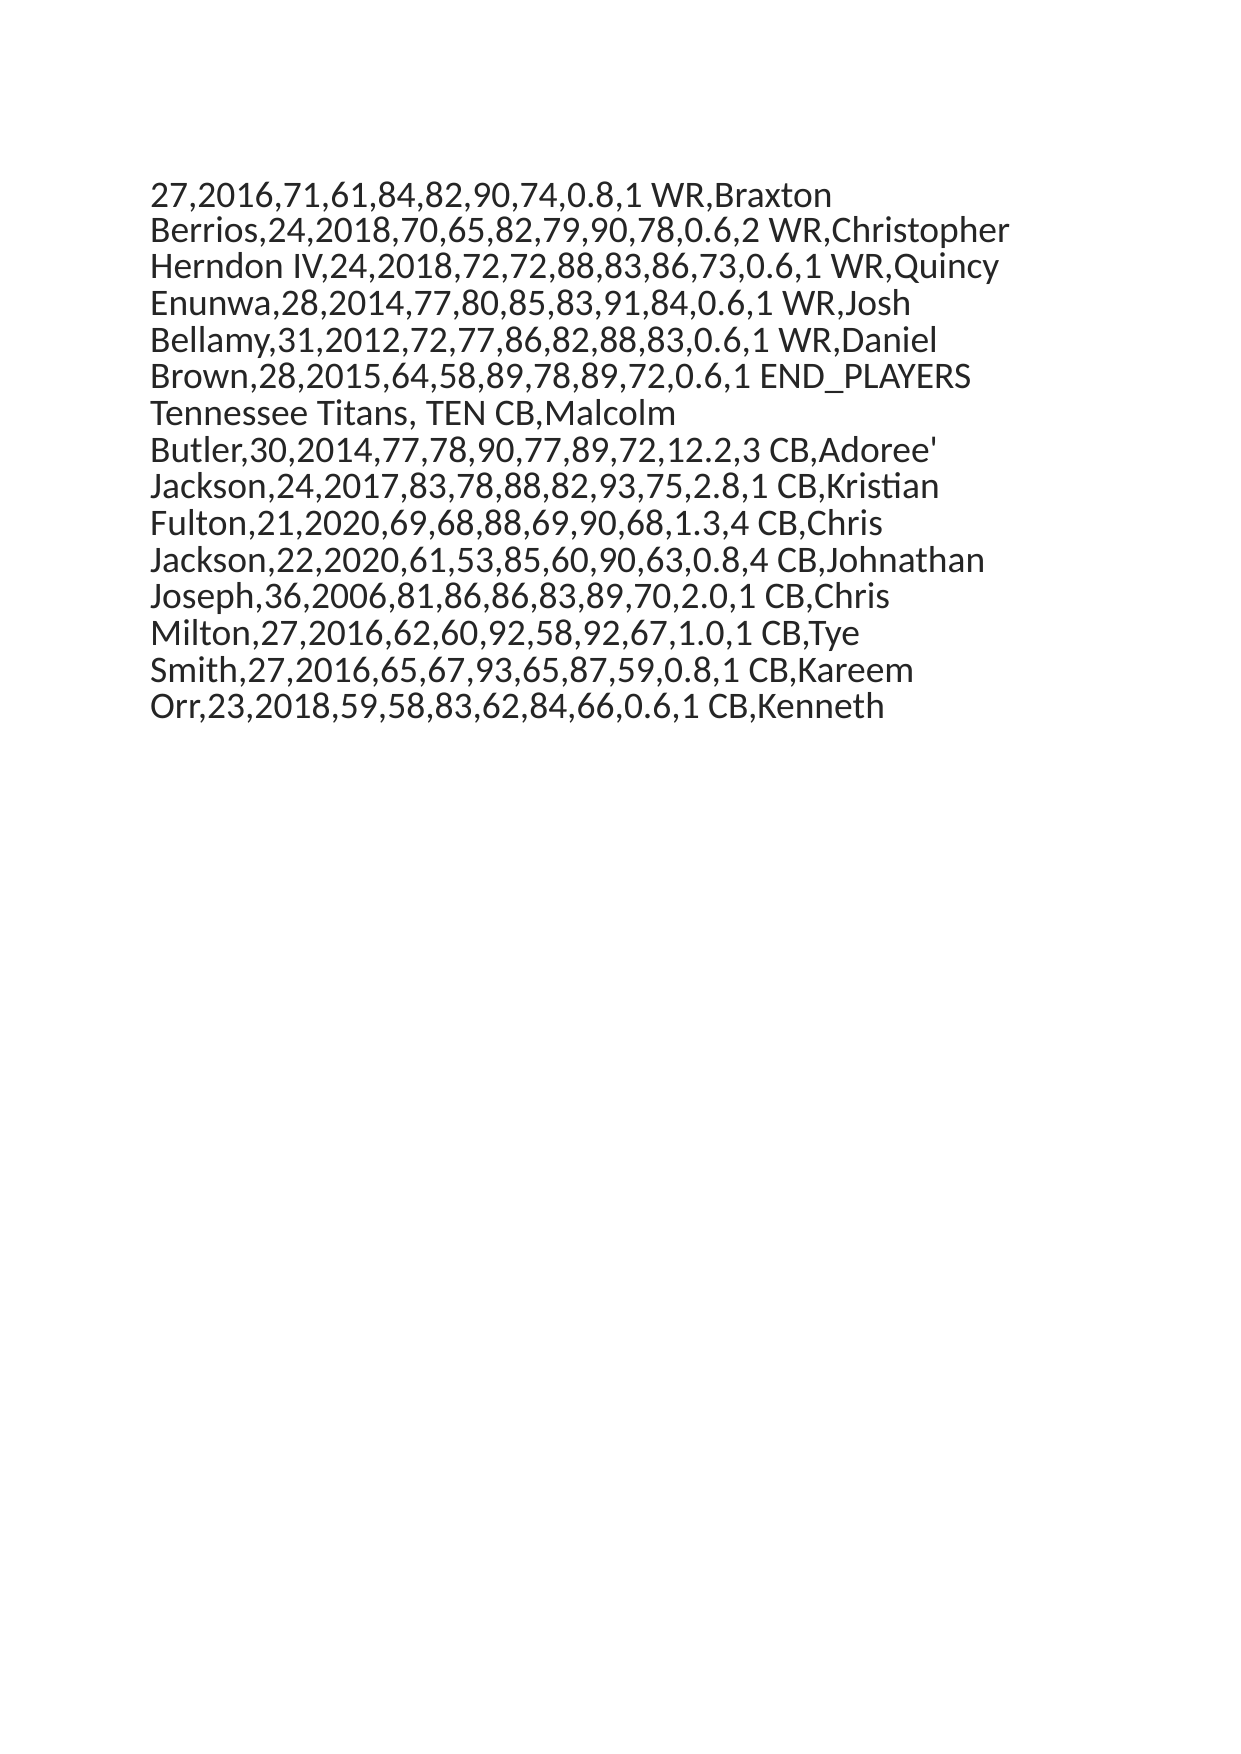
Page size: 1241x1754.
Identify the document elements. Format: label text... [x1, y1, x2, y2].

text 27,2016,71,61,84,82,90,74,0.8,1 WR,Braxton Berrios,24,2018,70,65,82,79,90,78,0.6,2 WR,Christopher Herndon IV,24,2018,72,72,88,83,86,73,0.6,1 WR,Quincy Enunwa,28,2014,77,80,85,83,91,84,0.6,1 WR,Josh Bellamy,31,2012,72,77,86,82,88,83,0.6,1 WR,Daniel Brown,28,2015,64,58,89,78,89,72,0.6,1 END_PLAYERS Tennessee Titans, TEN CB,Malcolm Butler,30,2014,77,78,90,77,89,72,12.2,3 CB,Adoree' Jackson,24,2017,83,78,88,82,93,75,2.8,1 CB,Kristian Fulton,21,2020,69,68,88,69,90,68,1.3,4 CB,Chris Jackson,22,2020,61,53,85,60,90,63,0.8,4 CB,Johnathan Joseph,36,2006,81,86,86,83,89,70,2.0,1 CB,Chris Milton,27,2016,62,60,92,58,92,67,1.0,1 CB,Tye Smith,27,2016,65,67,93,65,87,59,0.8,1 CB,Kareem Orr,23,2018,59,58,83,62,84,66,0.6,1 CB,Kenneth [150, 184, 1090, 878]
